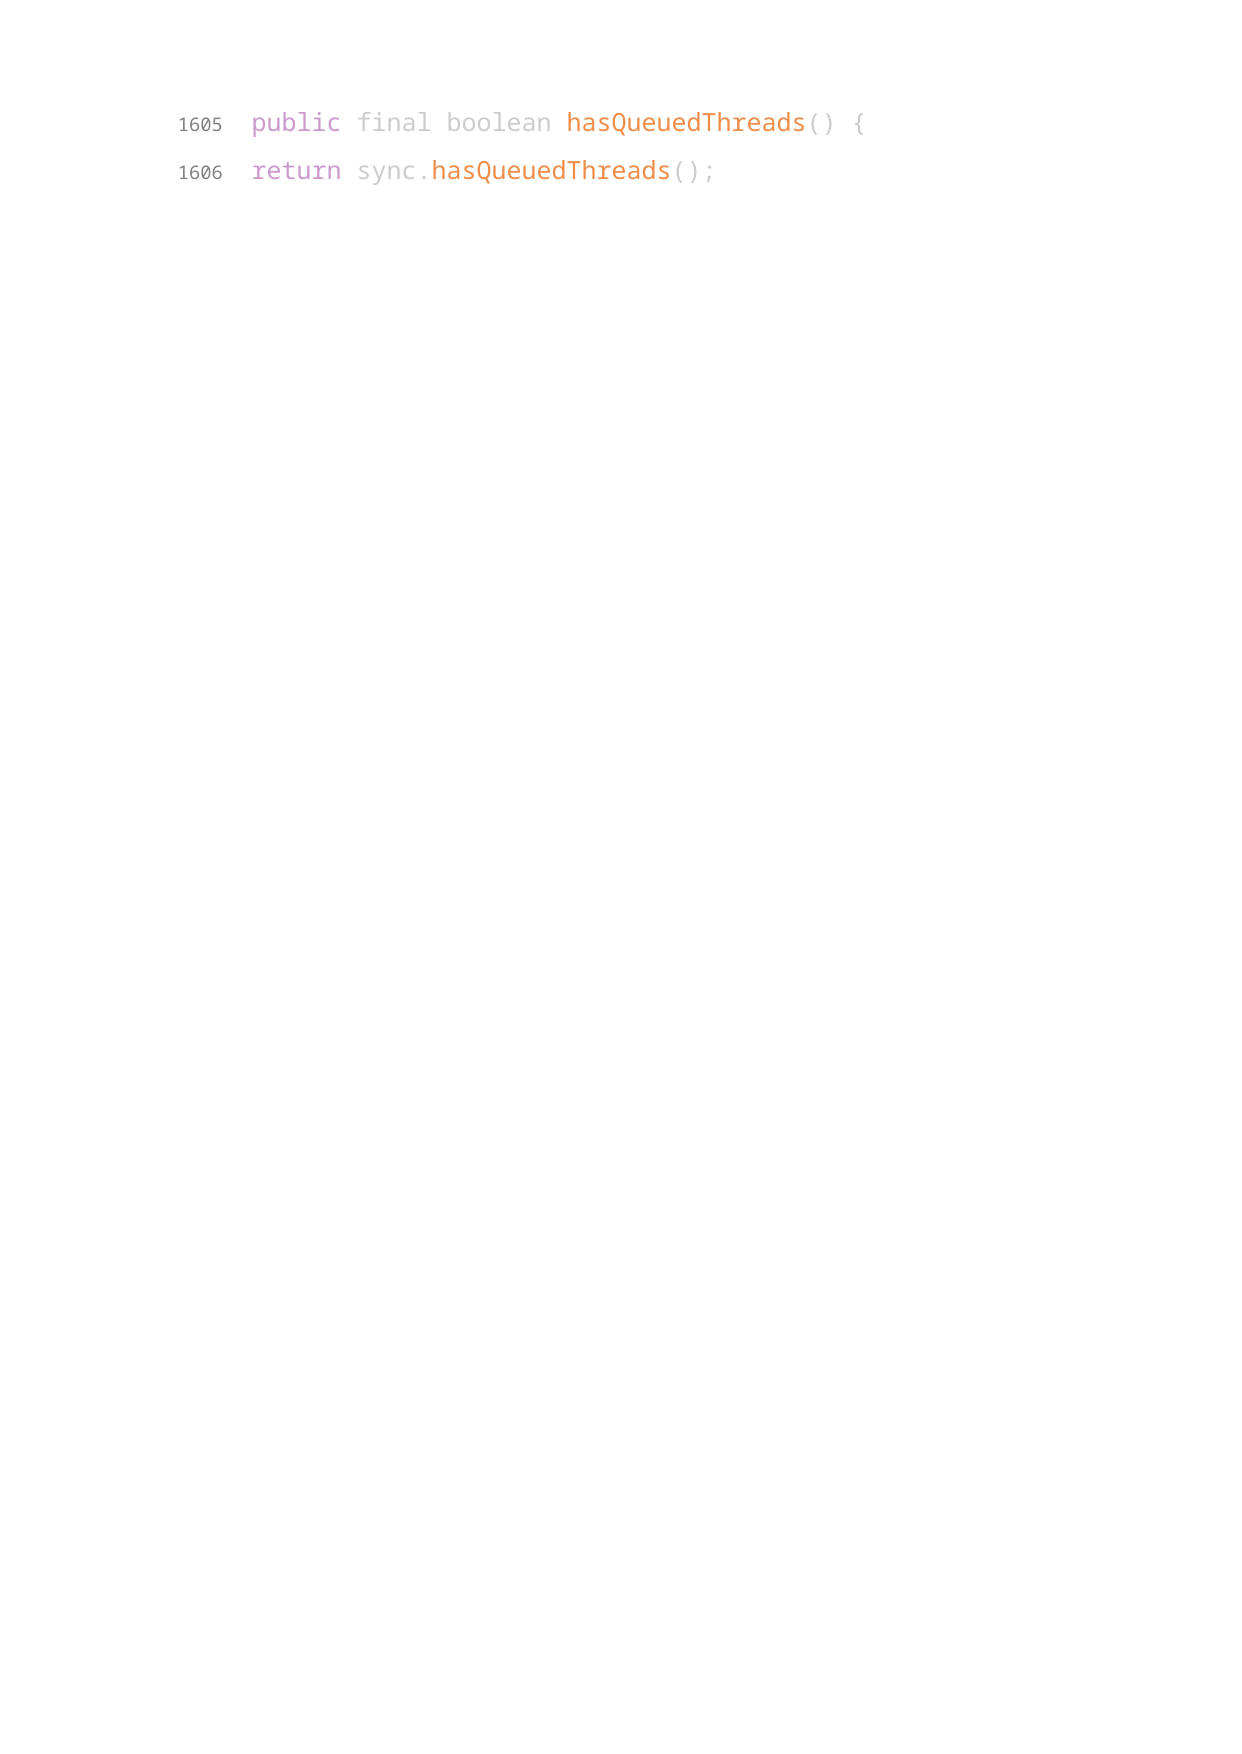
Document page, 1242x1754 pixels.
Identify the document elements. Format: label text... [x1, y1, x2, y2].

text 1606 return sync.hasQueuedThreads(); [178, 153, 1135, 187]
text 1605 public final boolean hasQueuedThreads() { [178, 104, 1135, 138]
